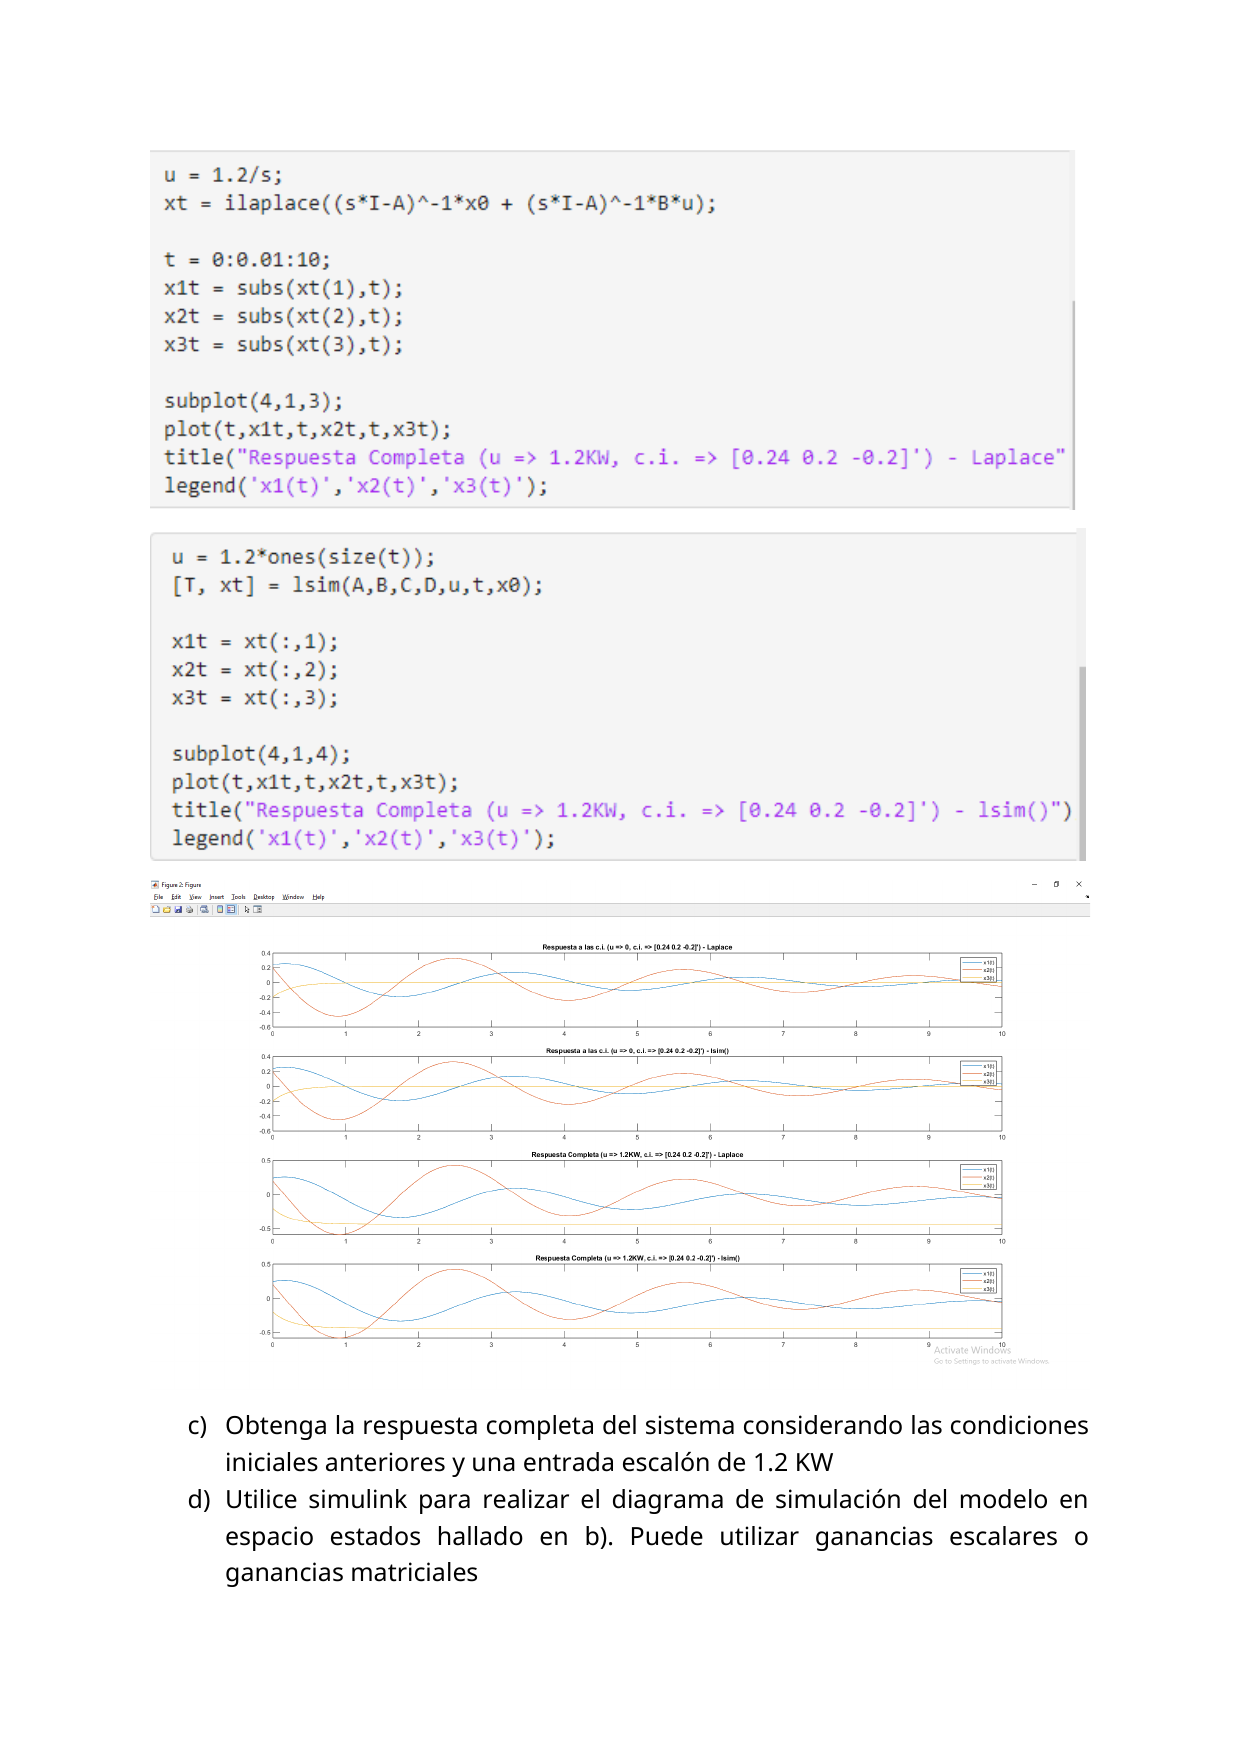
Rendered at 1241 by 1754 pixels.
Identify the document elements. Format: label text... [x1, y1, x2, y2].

list Utilice simulink para realizar el diagrama de simulación del modelo en espacio estados hallado en b). Puede utilizar ganancias escalares o ganancias matriciales [187, 1482, 1090, 1589]
list Obtenga la respuesta completa del sistema considerando las condiciones iniciales anteriores y una entrada escalón de 1.2 KW [187, 1408, 1090, 1479]
picture [150, 528, 1086, 861]
picture [150, 150, 1075, 510]
picture [150, 880, 1091, 1390]
